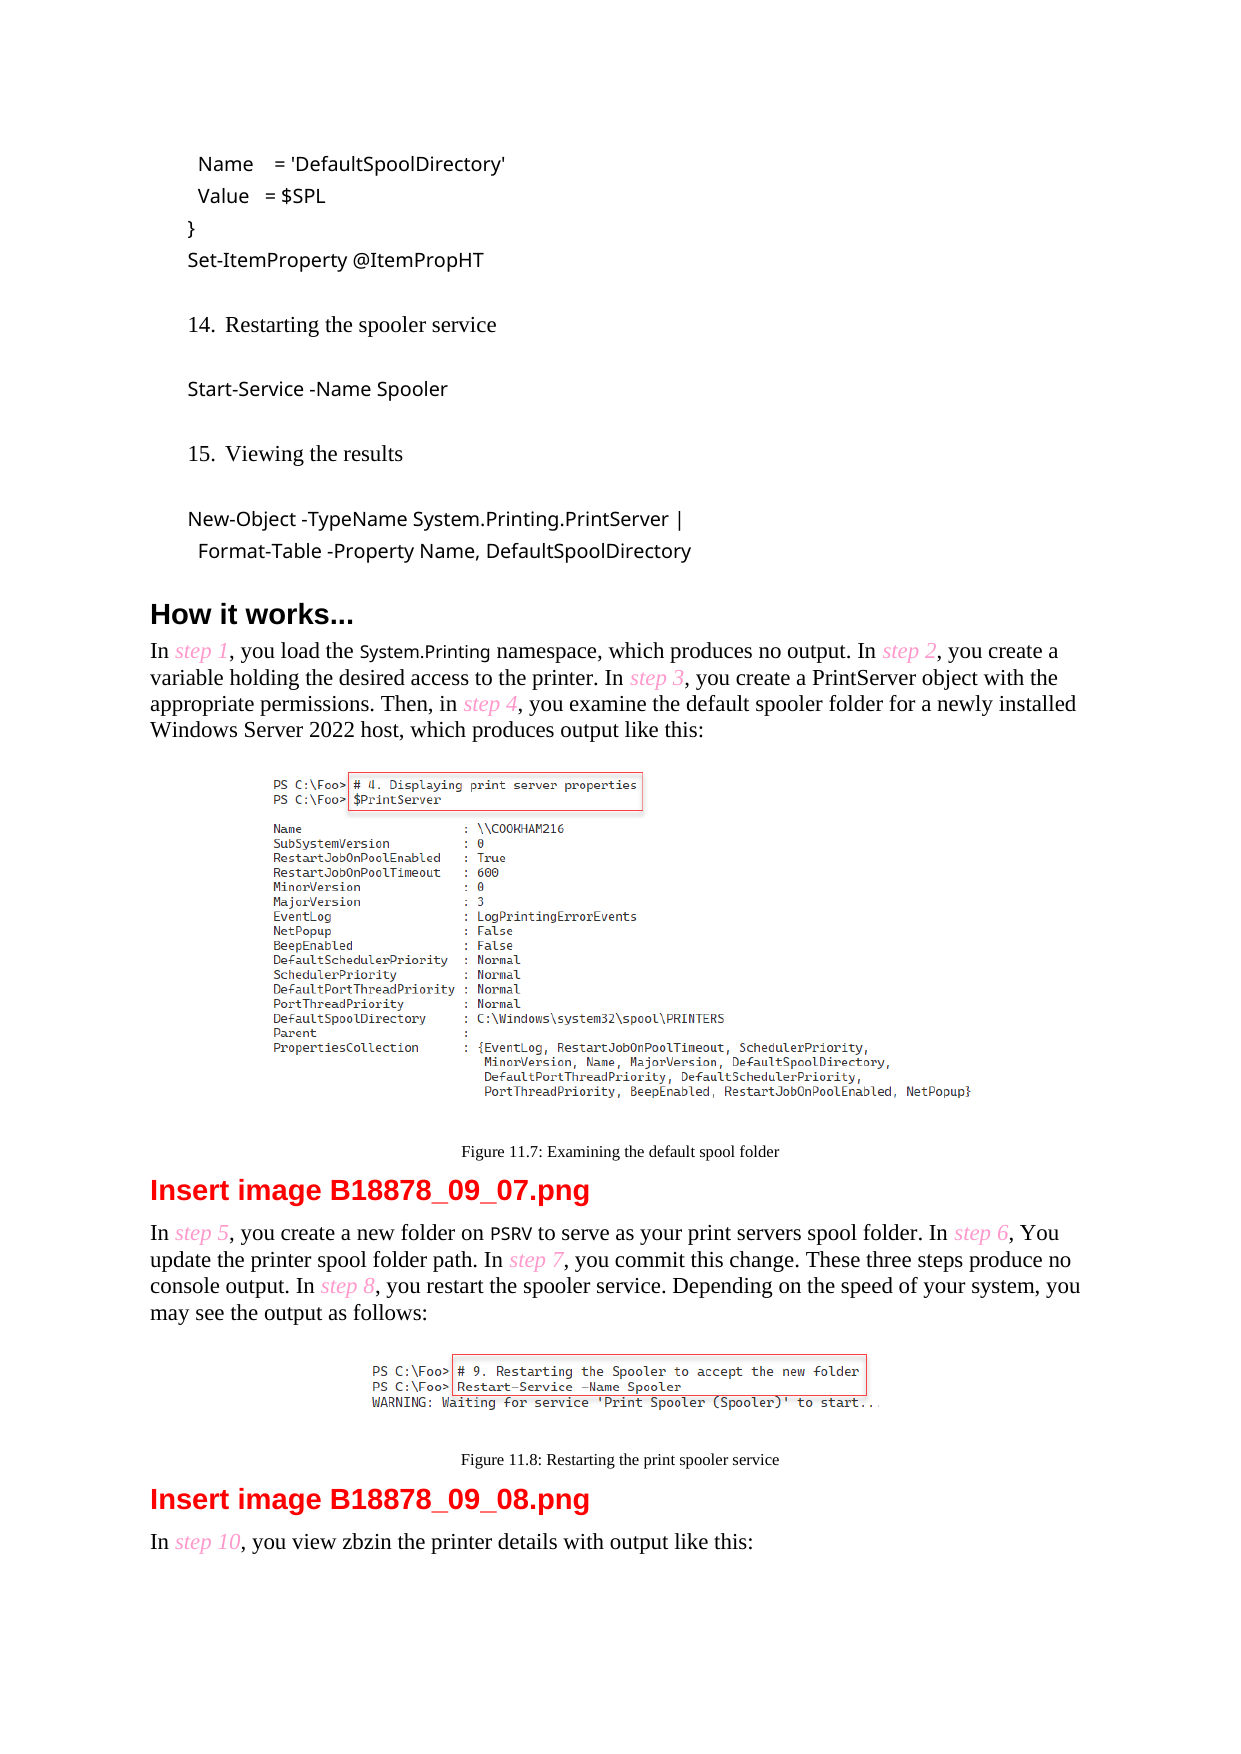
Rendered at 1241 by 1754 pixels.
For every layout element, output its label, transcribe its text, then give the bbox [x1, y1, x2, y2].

text In step 5, you create a new folder on PSRV to serve as your print servers spool folder. In step 6, You update the printer spool folder path. In step 7, you commit this change. These three steps produce no console output. In step 8, you restart the spooler service. Depending on the speed of your system, you may see the output as follows: [150, 1219, 1090, 1325]
picture [260, 767, 985, 1117]
text In step 1, you load the System.Printing namespace, which produces no output. In step 2, you create a variable holding the desired access to the printer. In step 3, you create a PrintServer object with the appropriate permissions. Then, in step 4, you examine the default spooler folder for a newly installed Windows Server 2022 host, which produces output like this: [150, 637, 1090, 743]
text Figure 11.7: Examining the default spool folder [150, 1142, 1090, 1161]
text In step 10, you view zbzin the printer details with output like this: [150, 1528, 1090, 1554]
text Value = $SPL [187, 182, 1090, 209]
text Insert image B18878_09_08.png [150, 1482, 1090, 1515]
text Insert image B18878_09_07.png [150, 1173, 1090, 1207]
text Format-Table -Property Name, DefaultSpoolDirectory [187, 537, 1090, 564]
text Figure 11.8: Restarting the print spooler service [150, 1450, 1090, 1469]
text Start-Service -Name Spooler [187, 376, 1090, 403]
subtitle How it works... [150, 597, 1090, 631]
picture [362, 1350, 879, 1426]
text New-Object -TypeName System.Printing.PrintServer | [187, 505, 1090, 532]
text Viewing the results [187, 440, 1053, 466]
text } [187, 214, 1090, 241]
text Set-ItemProperty @ItemPropHT [187, 247, 1090, 273]
text Restarting the spooler service [187, 311, 1053, 337]
text Name = 'DefaultSpoolDirectory' [187, 150, 1090, 177]
